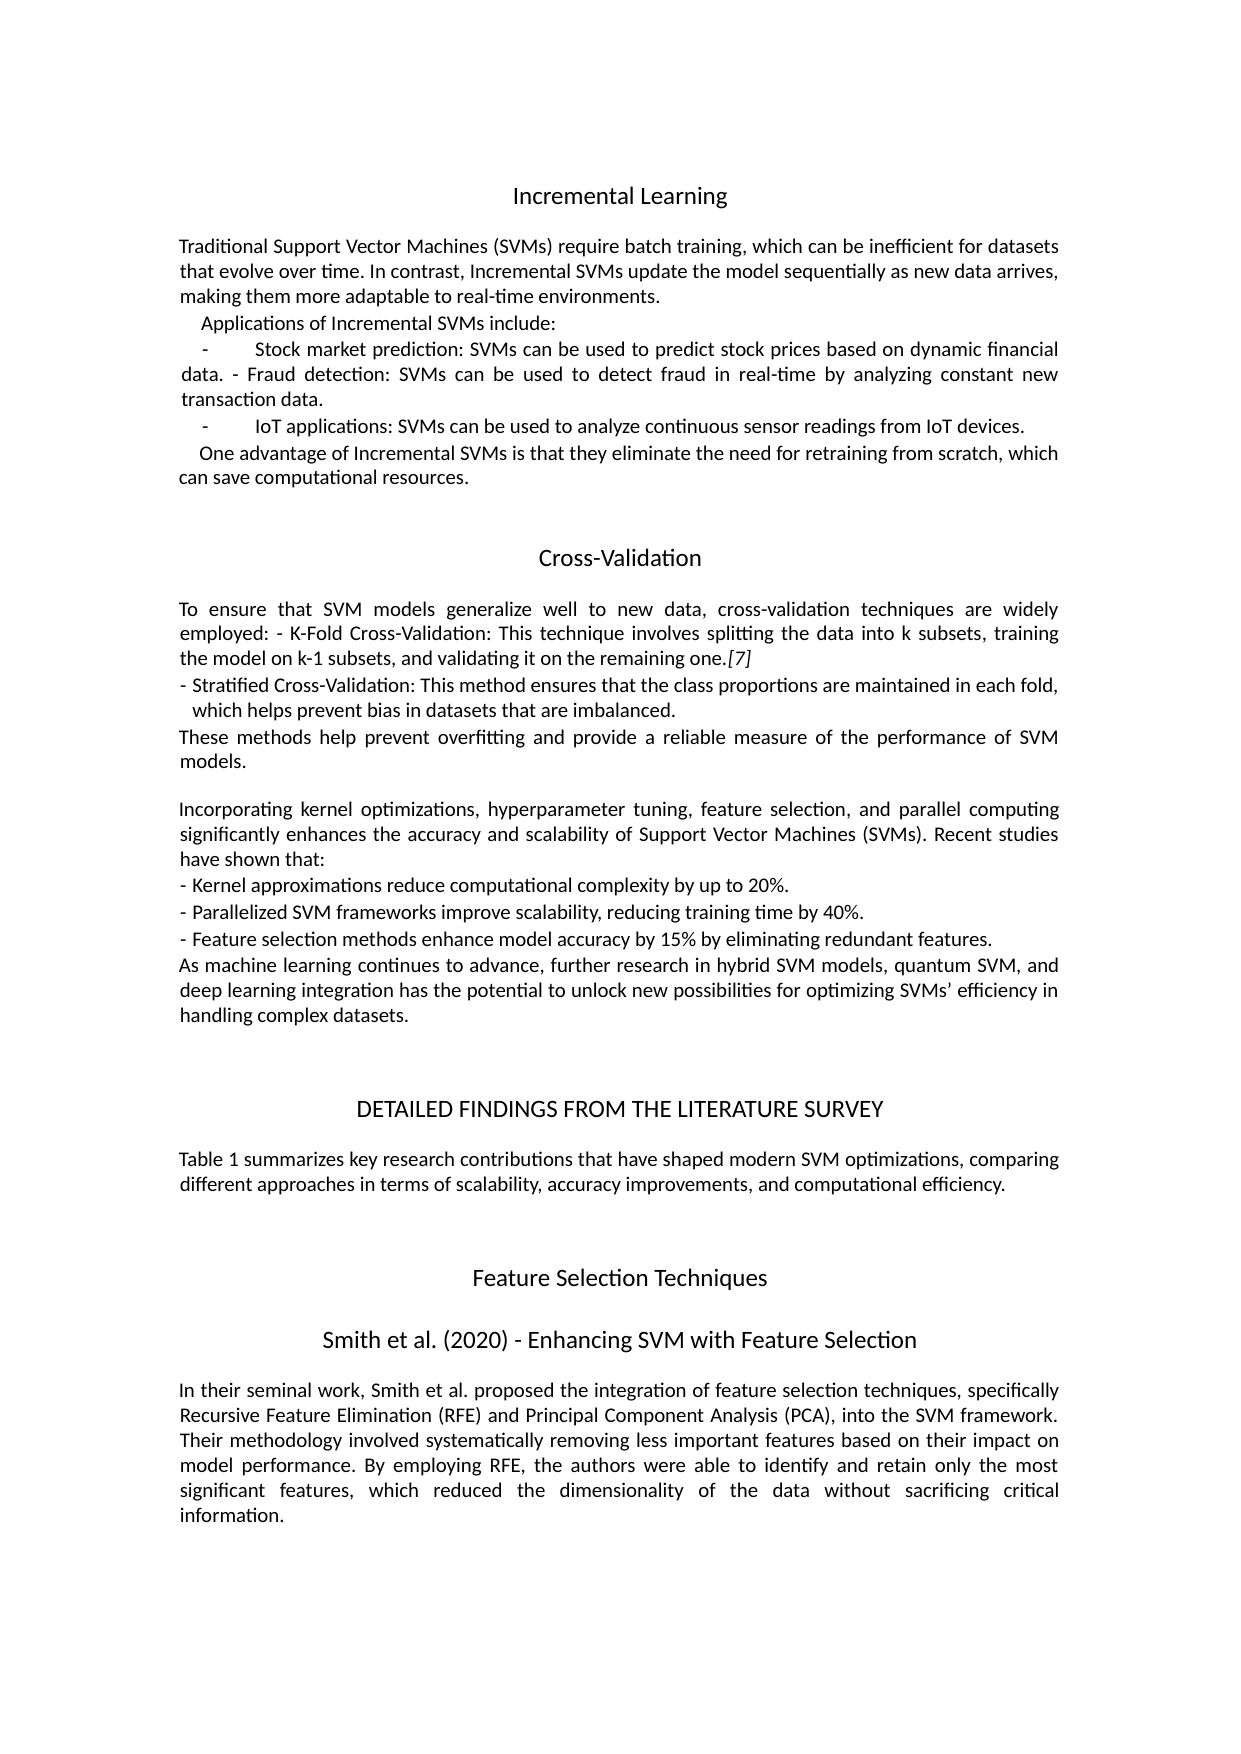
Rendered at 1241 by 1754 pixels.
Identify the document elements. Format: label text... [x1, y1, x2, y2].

text As machine learning continues to advance, further research in hybrid SVM models, quantum SVM, and deep learning integration has the potential to unlock new possibilities for optimizing SVMs’ efficiency in handling complex datasets. [178, 953, 1060, 1027]
subtitle DETAILED FINDINGS FROM THE LITERATURE SURVEY [186, 1093, 1054, 1124]
list Stratified Cross-Validation: This method ensures that the class proportions are maintained in each fold, which helps prevent bias in datasets that are imbalanced. [180, 673, 1060, 722]
text One advantage of Incremental SVMs is that they eliminate the need for retraining from scratch, which can save computational resources. [178, 440, 1060, 490]
list Feature selection methods enhance model accuracy by 15% by eliminating redundant features. [180, 926, 1060, 951]
text These methods help prevent overfitting and provide a reliable measure of the performance of SVM models. [178, 724, 1060, 774]
text Table 1 summarizes key research contributions that have shaped modern SVM optimizations, comparing different approaches in terms of scalability, accuracy improvements, and computational efficiency. [178, 1147, 1060, 1197]
list Stock market prediction: SVMs can be used to predict stock prices based on dynamic financial data. - Fraud detection: SVMs can be used to detect fraud in real-time by analyzing constant new transaction data. [181, 337, 1060, 412]
subtitle Incremental Learning [186, 180, 1054, 211]
list IoT applications: SVMs can be used to analyze continuous sensor readings from IoT devices. [181, 413, 1060, 438]
subtitle Smith et al. (2020) - Enhancing SVM with Feature Selection [186, 1324, 1054, 1354]
text Traditional Support Vector Machines (SVMs) require batch training, which can be inefficient for datasets that evolve over time. In contrast, Incremental SVMs update the model sequentially as new data arrives, making them more adaptable to real-time environments. [178, 234, 1060, 309]
text Applications of Incremental SVMs include: [201, 310, 1060, 335]
text Incorporating kernel optimizations, hyperparameter tuning, feature selection, and parallel computing significantly enhances the accuracy and scalability of Support Vector Machines (SVMs). Recent studies have shown that: [178, 796, 1060, 871]
list Parallelized SVM frameworks improve scalability, reducing training time by 40%. [180, 899, 1060, 924]
text Feature Selection Techniques [186, 1262, 1054, 1293]
text In their seminal work, Smith et al. proposed the integration of feature selection techniques, specifically Recursive Feature Elimination (RFE) and Principal Component Analysis (PCA), into the SVM framework. Their methodology involved systematically removing less important features based on their impact on model performance. By employing RFE, the authors were able to identify and retain only the most significant features, which reduced the dimensionality of the data without sacrificing critical information. [178, 1378, 1060, 1527]
list Kernel approximations reduce computational complexity by up to 20%. [180, 873, 1060, 898]
subtitle Cross-Validation [186, 542, 1054, 573]
text To ensure that SVM models generalize well to new data, cross-validation techniques are widely employed: - K-Fold Cross-Validation: This technique involves splitting the data into k subsets, training the model on k-1 subsets, and validating it on the remaining one.[7] [178, 596, 1060, 671]
